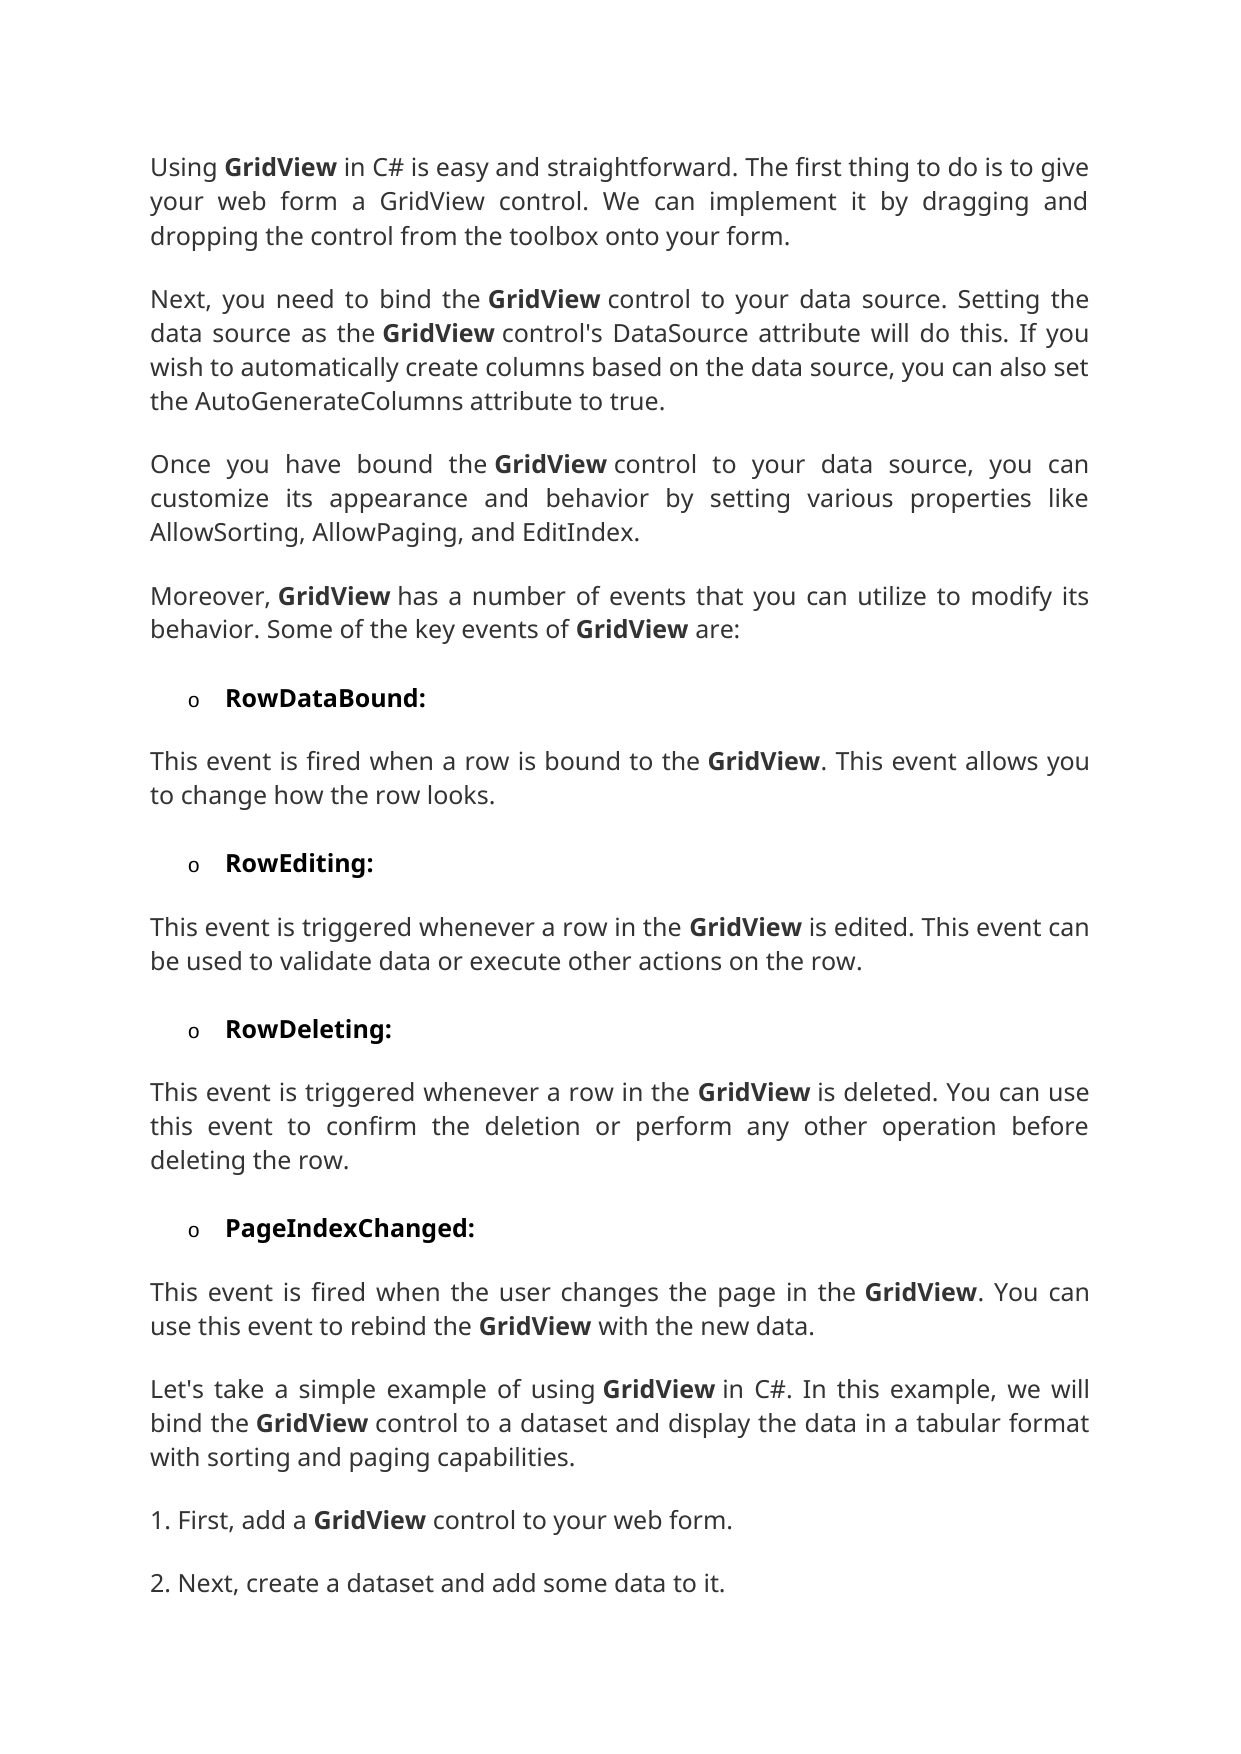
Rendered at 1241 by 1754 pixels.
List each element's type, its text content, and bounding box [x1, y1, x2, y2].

list RowDataBound: [187, 675, 1090, 714]
text Let's take a simple example of using GridView in C#. In this example, we will bind the GridView control to a dataset and display the data in a tabular format with sorting and paging capabilities. [150, 1372, 1090, 1474]
list PageIndexChanged: [187, 1206, 1090, 1245]
text Using GridView in C# is easy and straightforward. The first thing to do is to give your web form a GridView control. We can implement it by dragging and dropping the control from the toolbox onto your form. [150, 150, 1090, 252]
list RowDeleting: [187, 1006, 1090, 1046]
text 1. First, add a GridView control to your web form. [150, 1503, 1090, 1537]
text Next, you need to bind the GridView control to your data source. Setting the data source as the GridView control's DataSource attribute will do this. If you wish to automatically create columns based on the data source, you can also set the AutoGenerateColumns attribute to true. [150, 281, 1090, 418]
text This event is triggered whenever a row in the GridView is edited. This event can be used to validate data or execute other actions on the row. [150, 909, 1090, 977]
text 2. Next, create a dataset and add some data to it. [150, 1566, 1090, 1600]
text This event is triggered whenever a row in the GridView is deleted. You can use this event to confirm the deletion or perform any other operation before deleting the row. [150, 1075, 1090, 1177]
text Once you have bound the GridView control to your data source, you can customize its appearance and behavior by setting various properties like AllowSorting, AllowPaging, and EditIndex. [150, 447, 1090, 549]
text This event is fired when the user changes the page in the GridView. You can use this event to rebind the GridView with the new data. [150, 1274, 1090, 1342]
text Moreover, GridView has a number of events that you can utilize to modify its behavior. Some of the key events of GridView are: [150, 578, 1090, 646]
text This event is fired when a row is bound to the GridView. This event allows you to change how the row looks. [150, 744, 1090, 812]
list RowEditing: [187, 841, 1090, 880]
